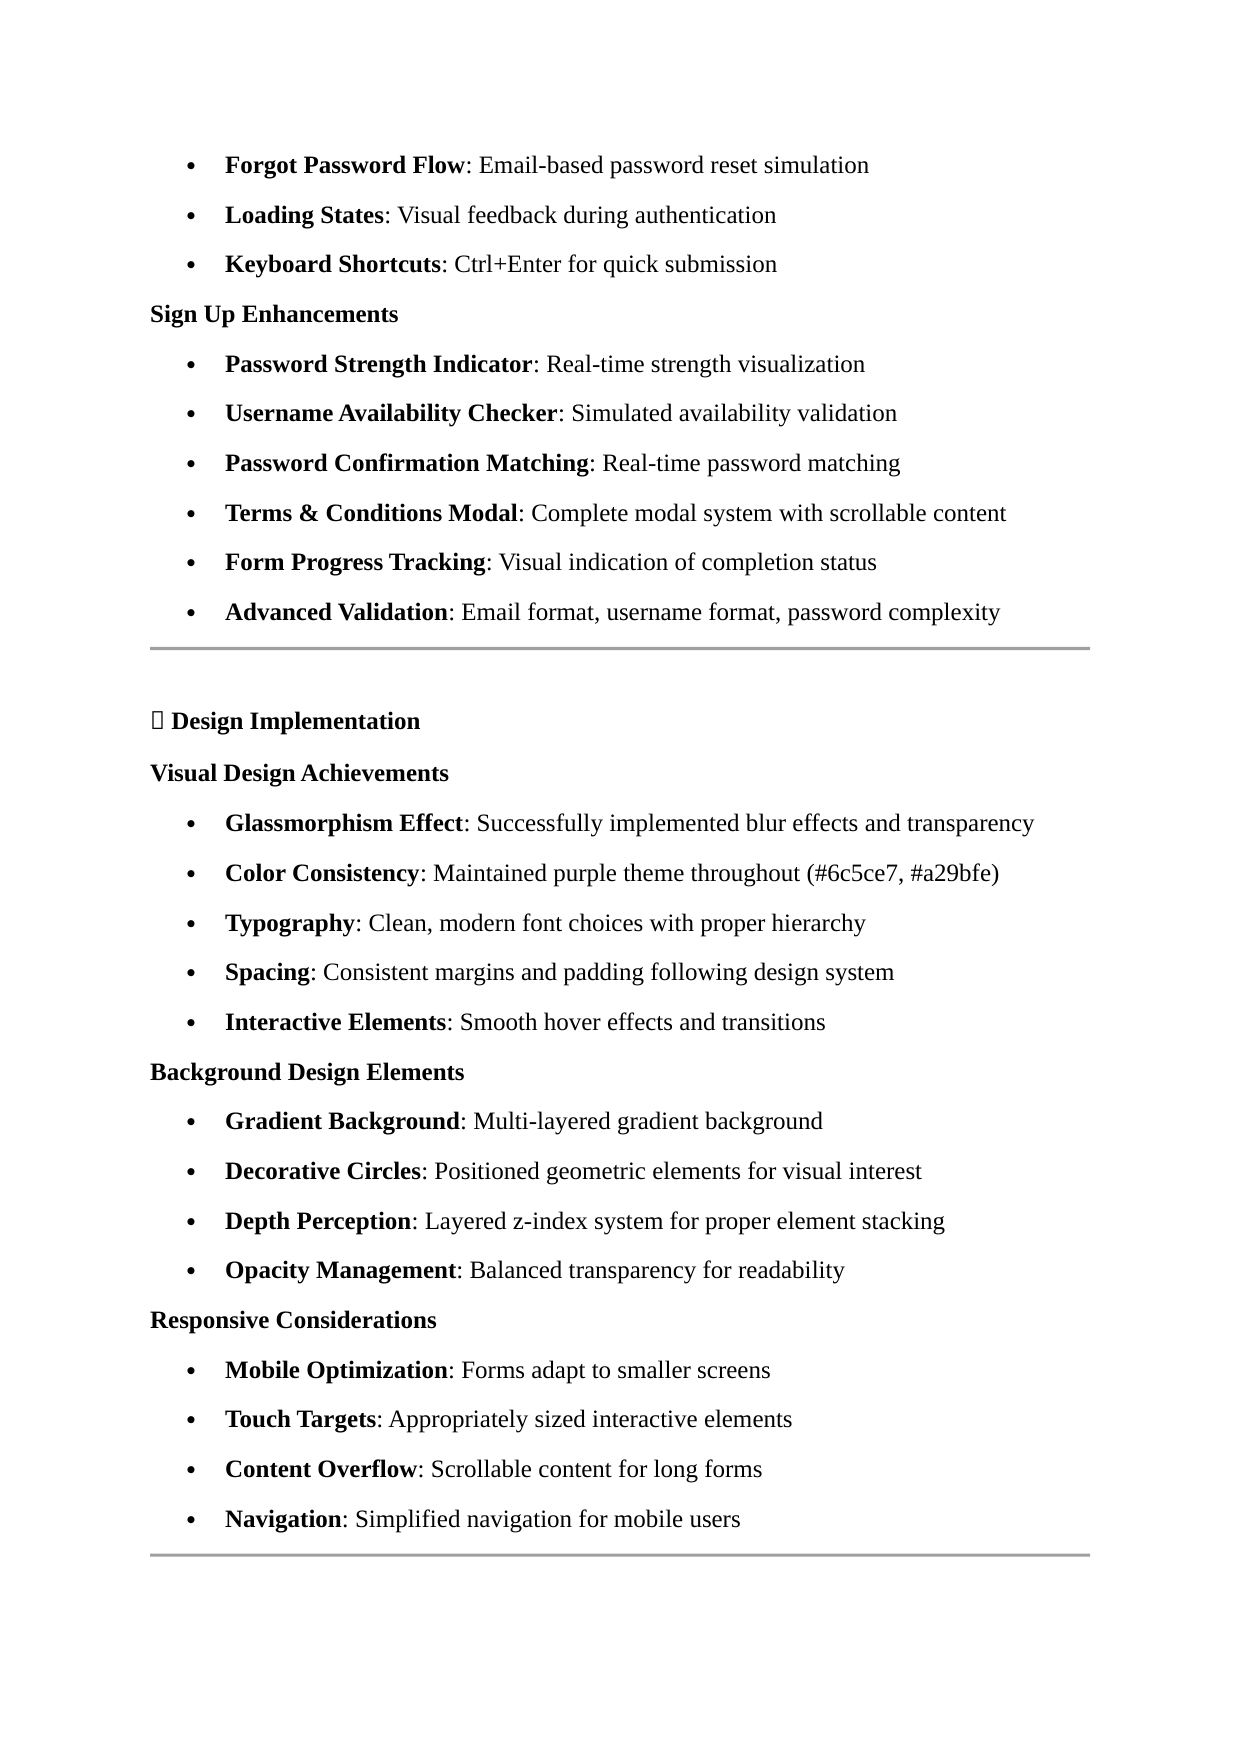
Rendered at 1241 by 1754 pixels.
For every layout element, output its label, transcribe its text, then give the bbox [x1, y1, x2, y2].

list Decorative Circles: Positioned geometric elements for visual interest [187, 1156, 1090, 1185]
list Opacity Management: Balanced transparency for readability [187, 1255, 1090, 1284]
list Mobile Optimization: Forms adapt to smaller screens [187, 1355, 1090, 1383]
text Responsive Considerations [150, 1305, 1090, 1334]
list Color Consistency: Maintained purple theme throughout (#6c5ce7, #a29bfe) [187, 858, 1090, 887]
list Depth Perception: Layered z-index system for proper element stacking [187, 1206, 1090, 1234]
list Keyboard Shortcuts: Ctrl+Enter for quick submission [187, 249, 1090, 278]
list Interactive Elements: Smooth hover effects and transitions [187, 1007, 1090, 1036]
text Sign Up Enhancements [150, 299, 1090, 328]
list Glassmorphism Effect: Successfully implemented blur effects and transparency [187, 808, 1090, 837]
list Spacing: Consistent margins and padding following design system [187, 957, 1090, 986]
text Background Design Elements [150, 1057, 1090, 1085]
text 🎨 Design Implementation [150, 703, 1090, 737]
list Typography: Clean, modern font choices with proper hierarchy [187, 908, 1090, 936]
list Advanced Validation: Email format, username format, password complexity [187, 597, 1090, 626]
list Password Confirmation Matching: Real-time password matching [187, 448, 1090, 477]
list Touch Targets: Appropriately sized interactive elements [187, 1404, 1090, 1433]
list Navigation: Simplified navigation for mobile users [187, 1504, 1090, 1533]
list Form Progress Tracking: Visual indication of completion status [187, 547, 1090, 576]
list Terms & Conditions Modal: Complete modal system with scrollable content [187, 498, 1090, 527]
text Visual Design Achievements [150, 758, 1090, 787]
list Username Availability Checker: Simulated availability validation [187, 398, 1090, 427]
list Gradient Background: Multi-layered gradient background [187, 1106, 1090, 1135]
list Forgot Password Flow: Email-based password reset simulation [187, 150, 1090, 179]
list Password Strength Indicator: Real-time strength visualization [187, 349, 1090, 377]
list Loading States: Visual feedback during authentication [187, 200, 1090, 228]
list Content Overflow: Scrollable content for long forms [187, 1454, 1090, 1483]
